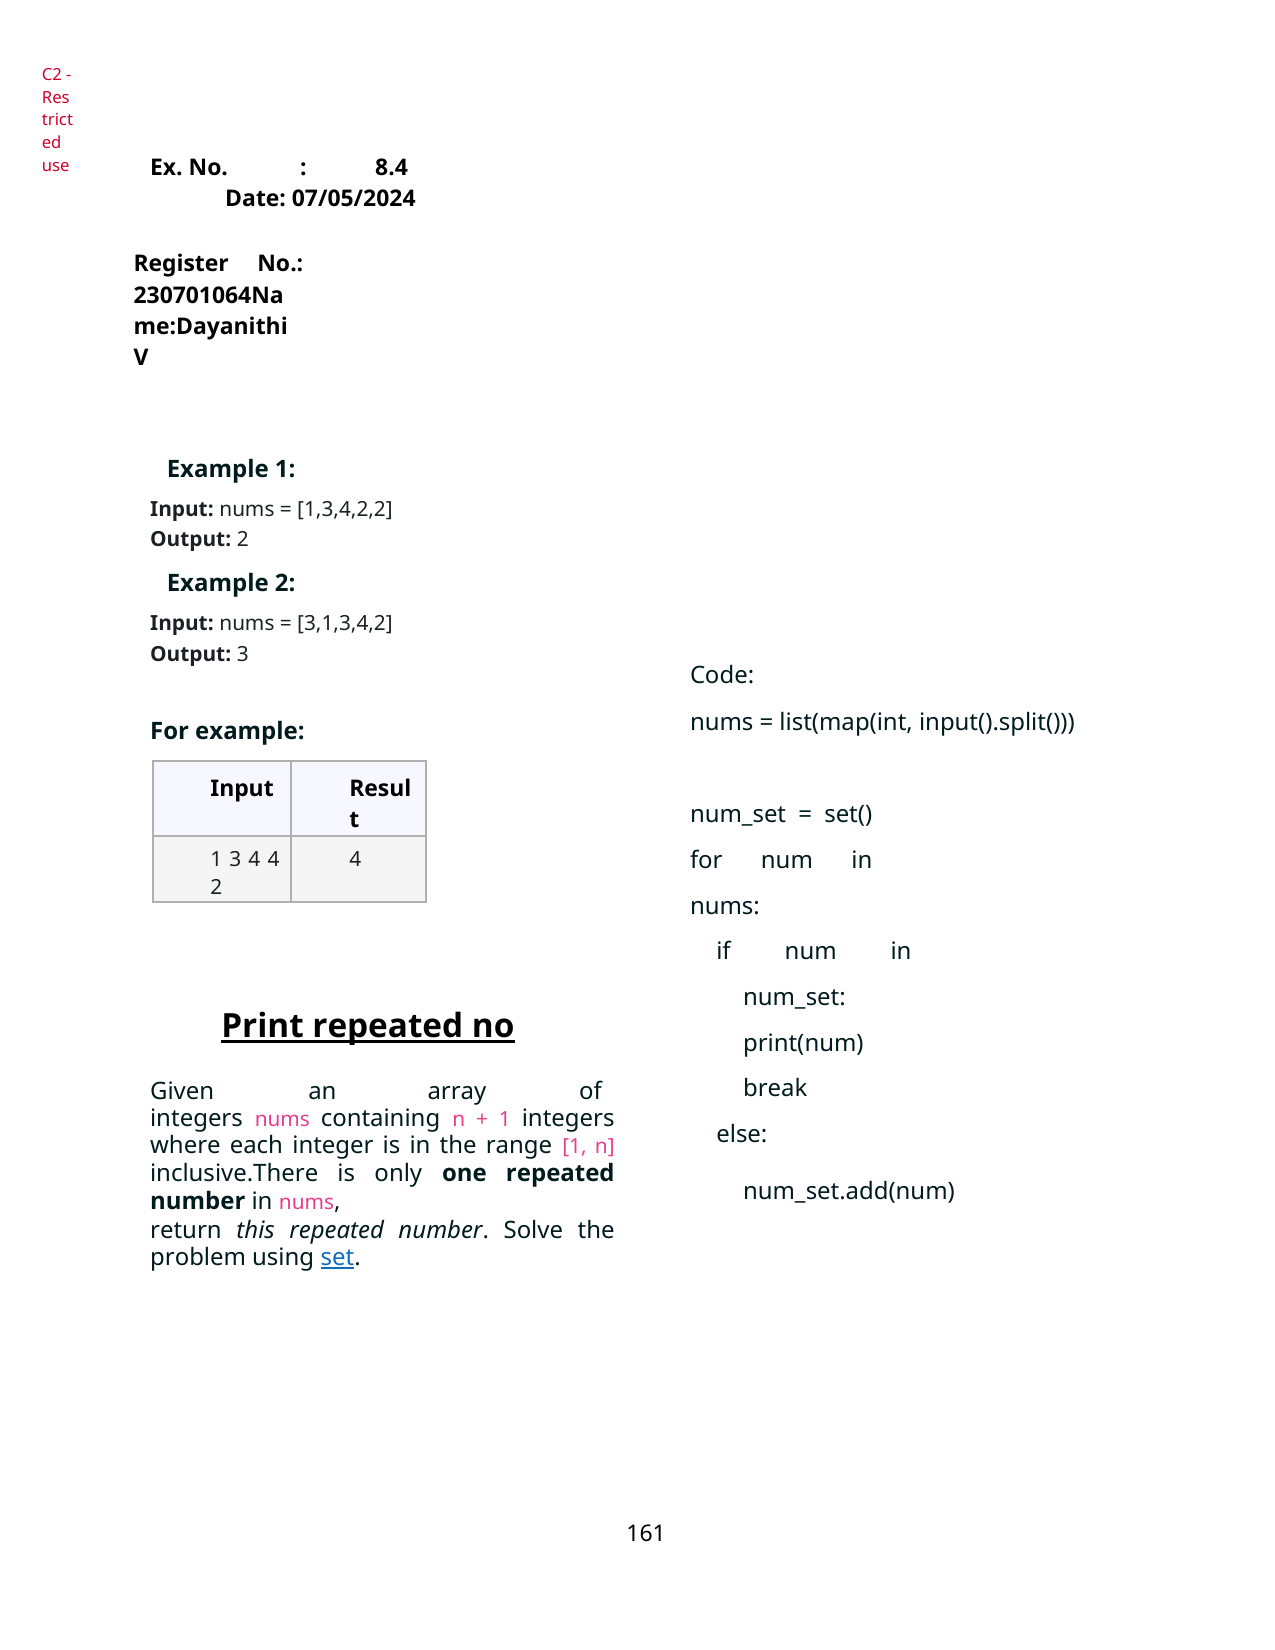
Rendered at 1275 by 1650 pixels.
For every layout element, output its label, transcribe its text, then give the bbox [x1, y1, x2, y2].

text For example: [150, 714, 618, 747]
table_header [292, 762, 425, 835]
text Print repeated no [221, 1002, 618, 1047]
text num_set = set() for num in nums: [690, 797, 872, 921]
subtitle Example 1: [150, 452, 1158, 484]
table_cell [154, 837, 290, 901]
text else: [716, 1117, 1158, 1149]
text nums = list(map(int, input().split())) [690, 704, 1158, 737]
text num_set.add(num) [743, 1174, 1158, 1206]
text return this repeated number. Solve the problem using set. [150, 1216, 614, 1272]
text Output: 2 [150, 524, 1158, 553]
text Output: 3 [150, 639, 618, 668]
text Input: nums = [1,3,4,2,2] [150, 494, 1158, 522]
text Register No.: 230701064Name:Dayanithi V [133, 247, 303, 372]
text Date: 07/05/2024 [225, 182, 1158, 213]
text Ex. No. : 8.4 [150, 151, 1158, 182]
text Code: [690, 658, 1158, 691]
subtitle Example 2: [150, 566, 618, 599]
text Given an array of integers nums containing n + 1 integers where each integer is in the range [1, n] inclusive.There is only one repeated number in nums, [150, 1077, 614, 1216]
text Input: nums = [3,1,3,4,2] [150, 608, 618, 637]
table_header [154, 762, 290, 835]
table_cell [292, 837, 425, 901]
text if num in num_set: print(num) break [716, 934, 912, 1103]
